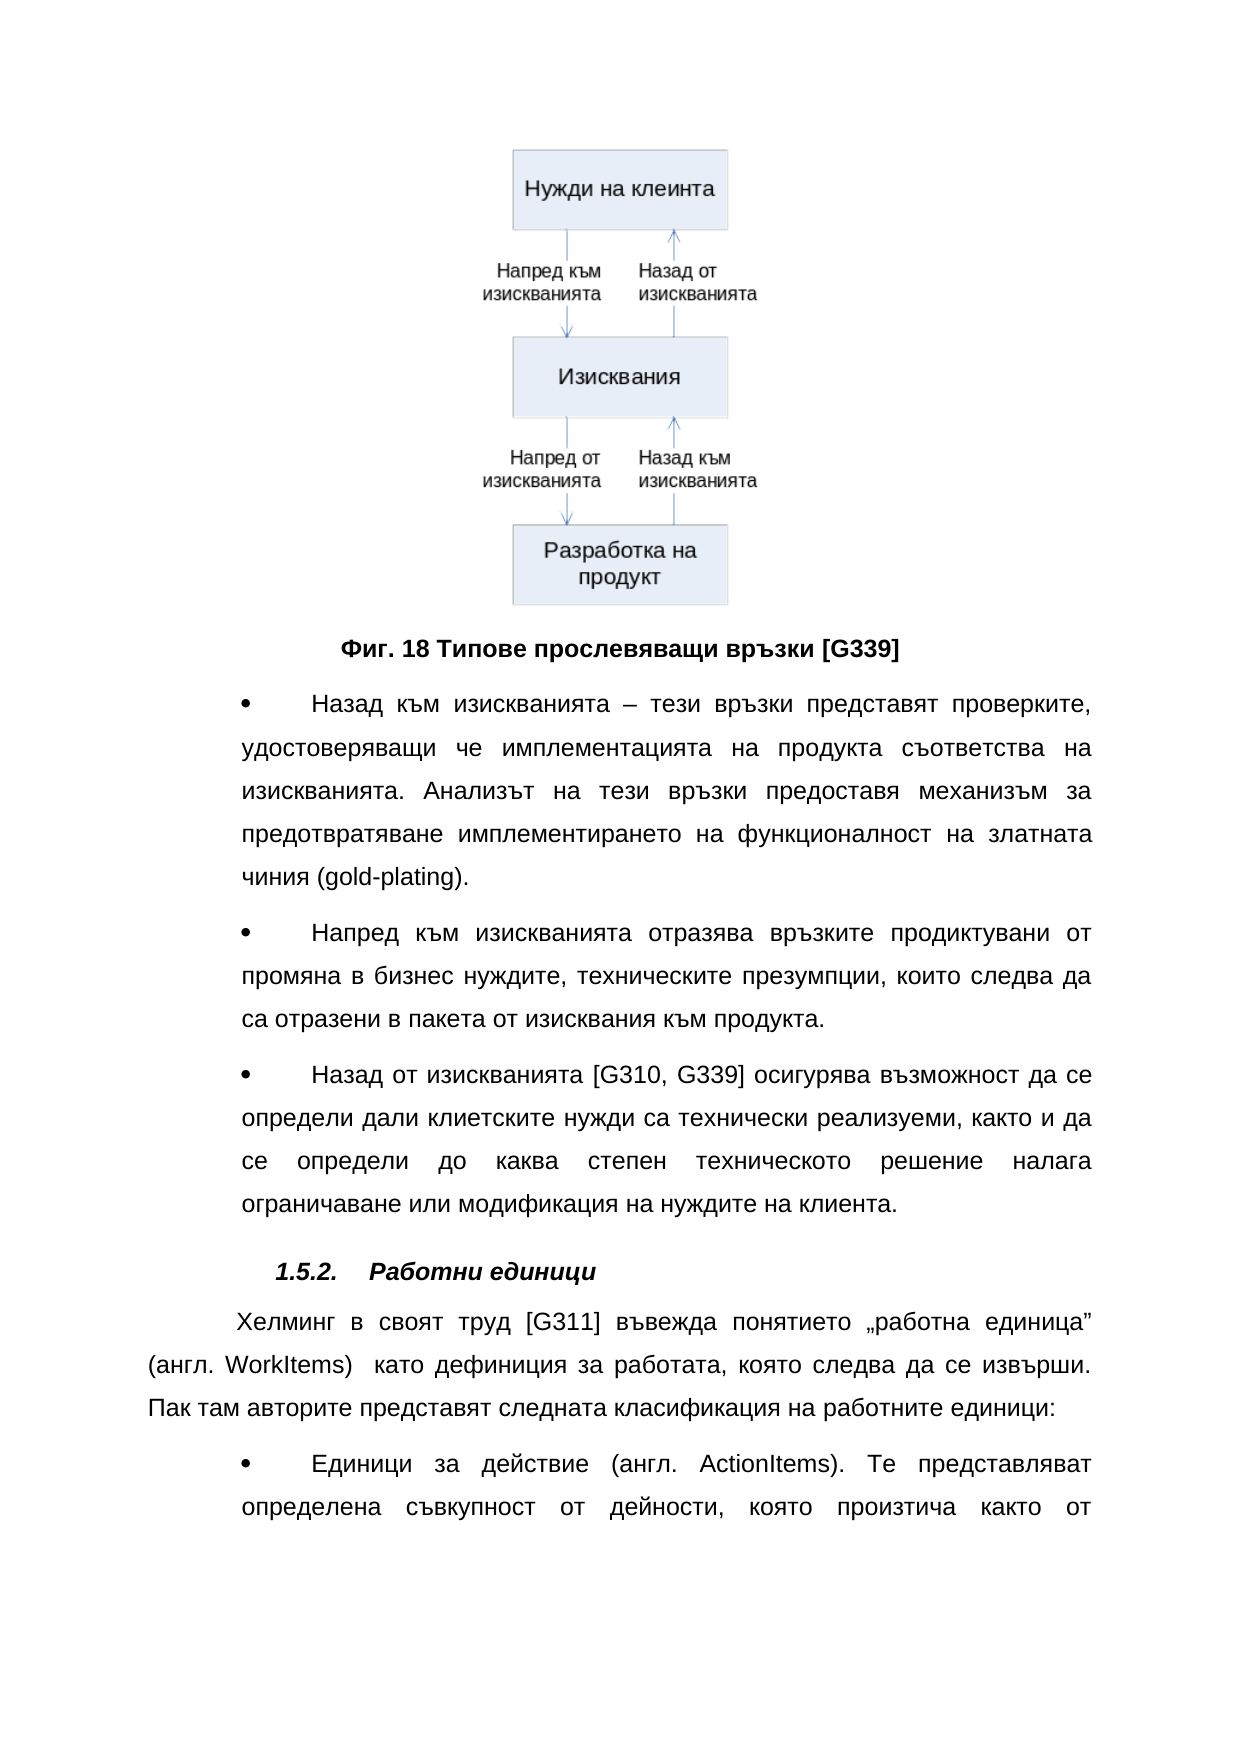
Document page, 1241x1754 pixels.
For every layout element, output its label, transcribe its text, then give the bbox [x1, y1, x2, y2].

subtitle Работни единици [275, 1257, 1093, 1286]
list Назад от изискванията [G310, G339] осигурява възможност да се определи дали клиетските нужди са технически реализуеми, както и да се определи до каква степен техническото решение налага ограничаване или модификация на нуждите на клиента. [241, 1060, 1093, 1218]
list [241, 1448, 1093, 1521]
list Назад към изискванията – тези връзки представят проверките, удостоверяващи че имплементацията на продукта съответства на изискванията. Анализът на тези връзки предоставя механизъм за предотвратяване имплементирането на функционалност на златната чиния (gold-plating). [241, 689, 1093, 891]
list Напред към изискванията отразява връзките продиктувани от промяна в бизнес нуждите, техническите презумпции, които следва да са отразени в пакета от изисквания към продукта. [241, 918, 1093, 1033]
text Хелминг в своят труд [G311] въвежда понятието „работна единица” (англ. WorkItems) като дефиниция за работата, която следва да се извърши. Пак там авторите представят следната класификация на работните единици: [148, 1307, 1093, 1422]
